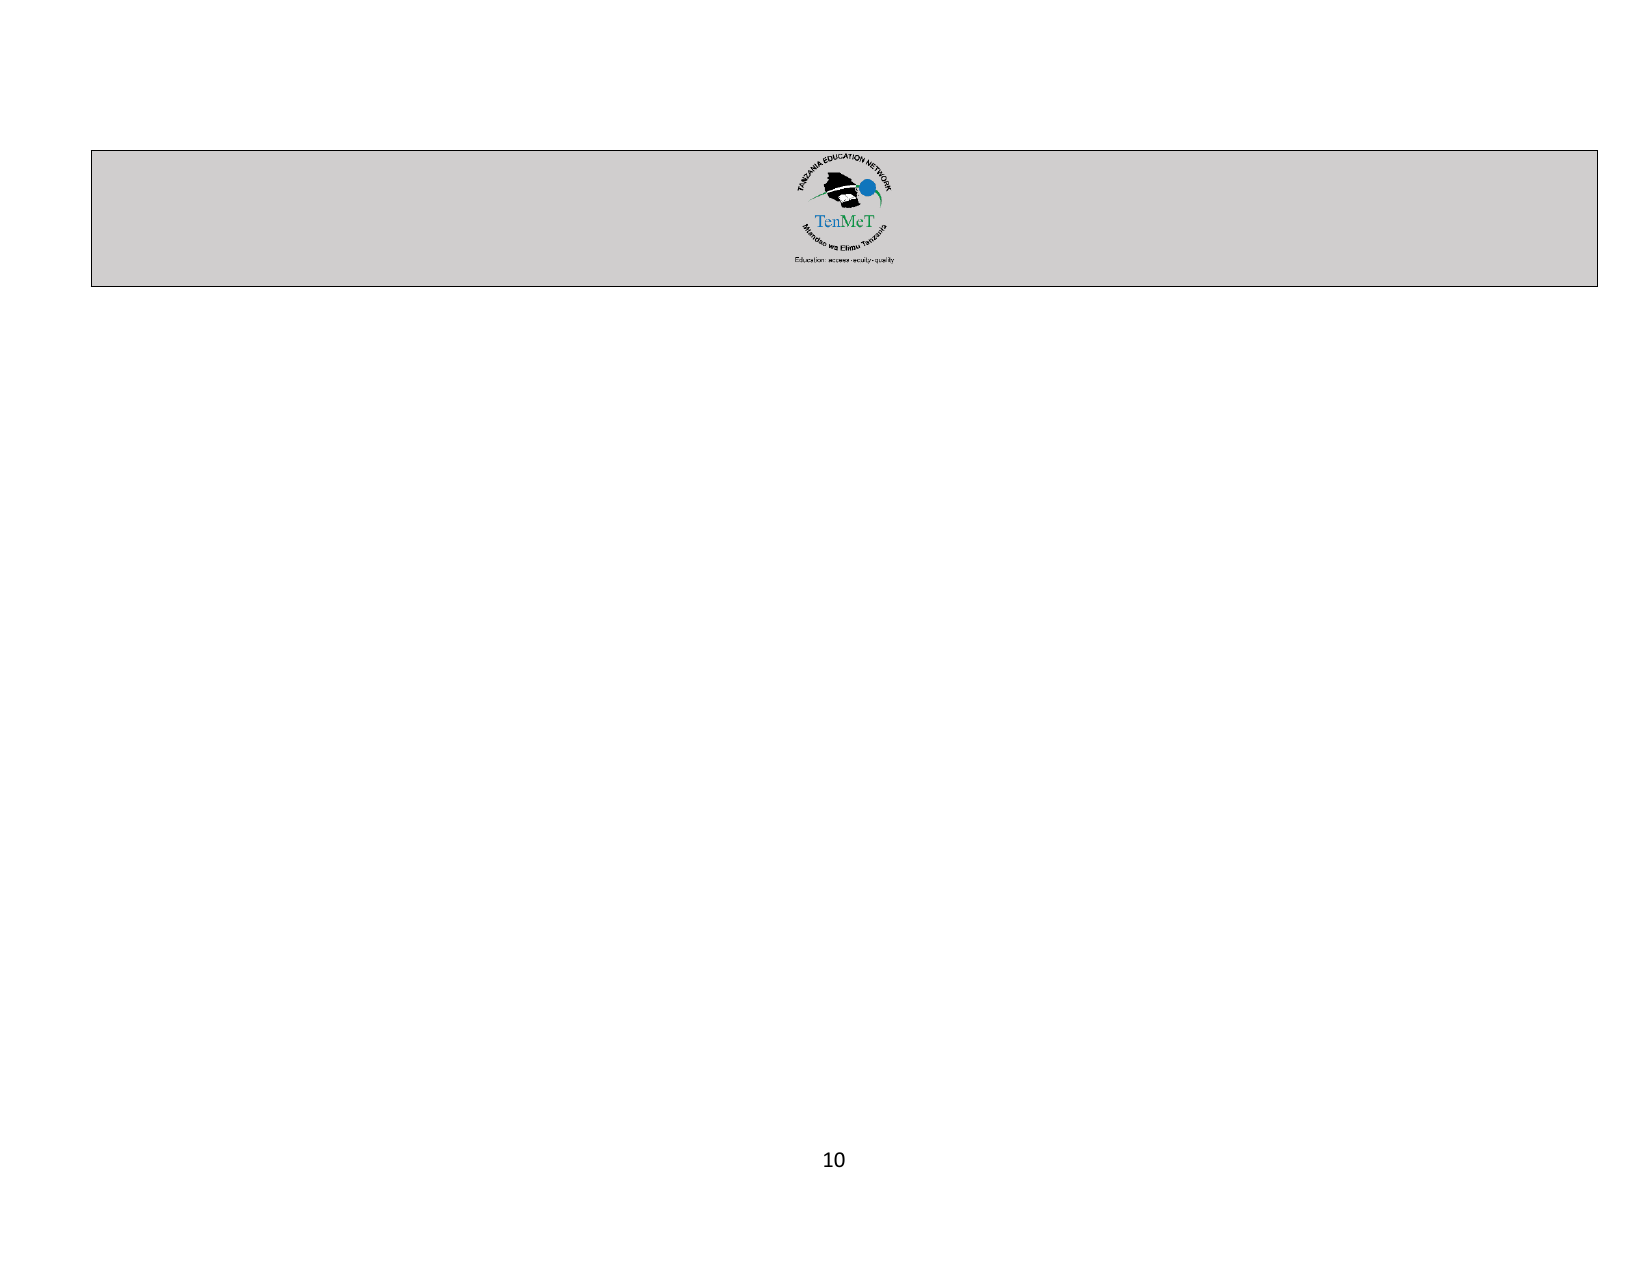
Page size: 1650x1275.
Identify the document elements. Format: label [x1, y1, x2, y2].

picture [793, 151, 895, 268]
table_header [92, 151, 1597, 286]
